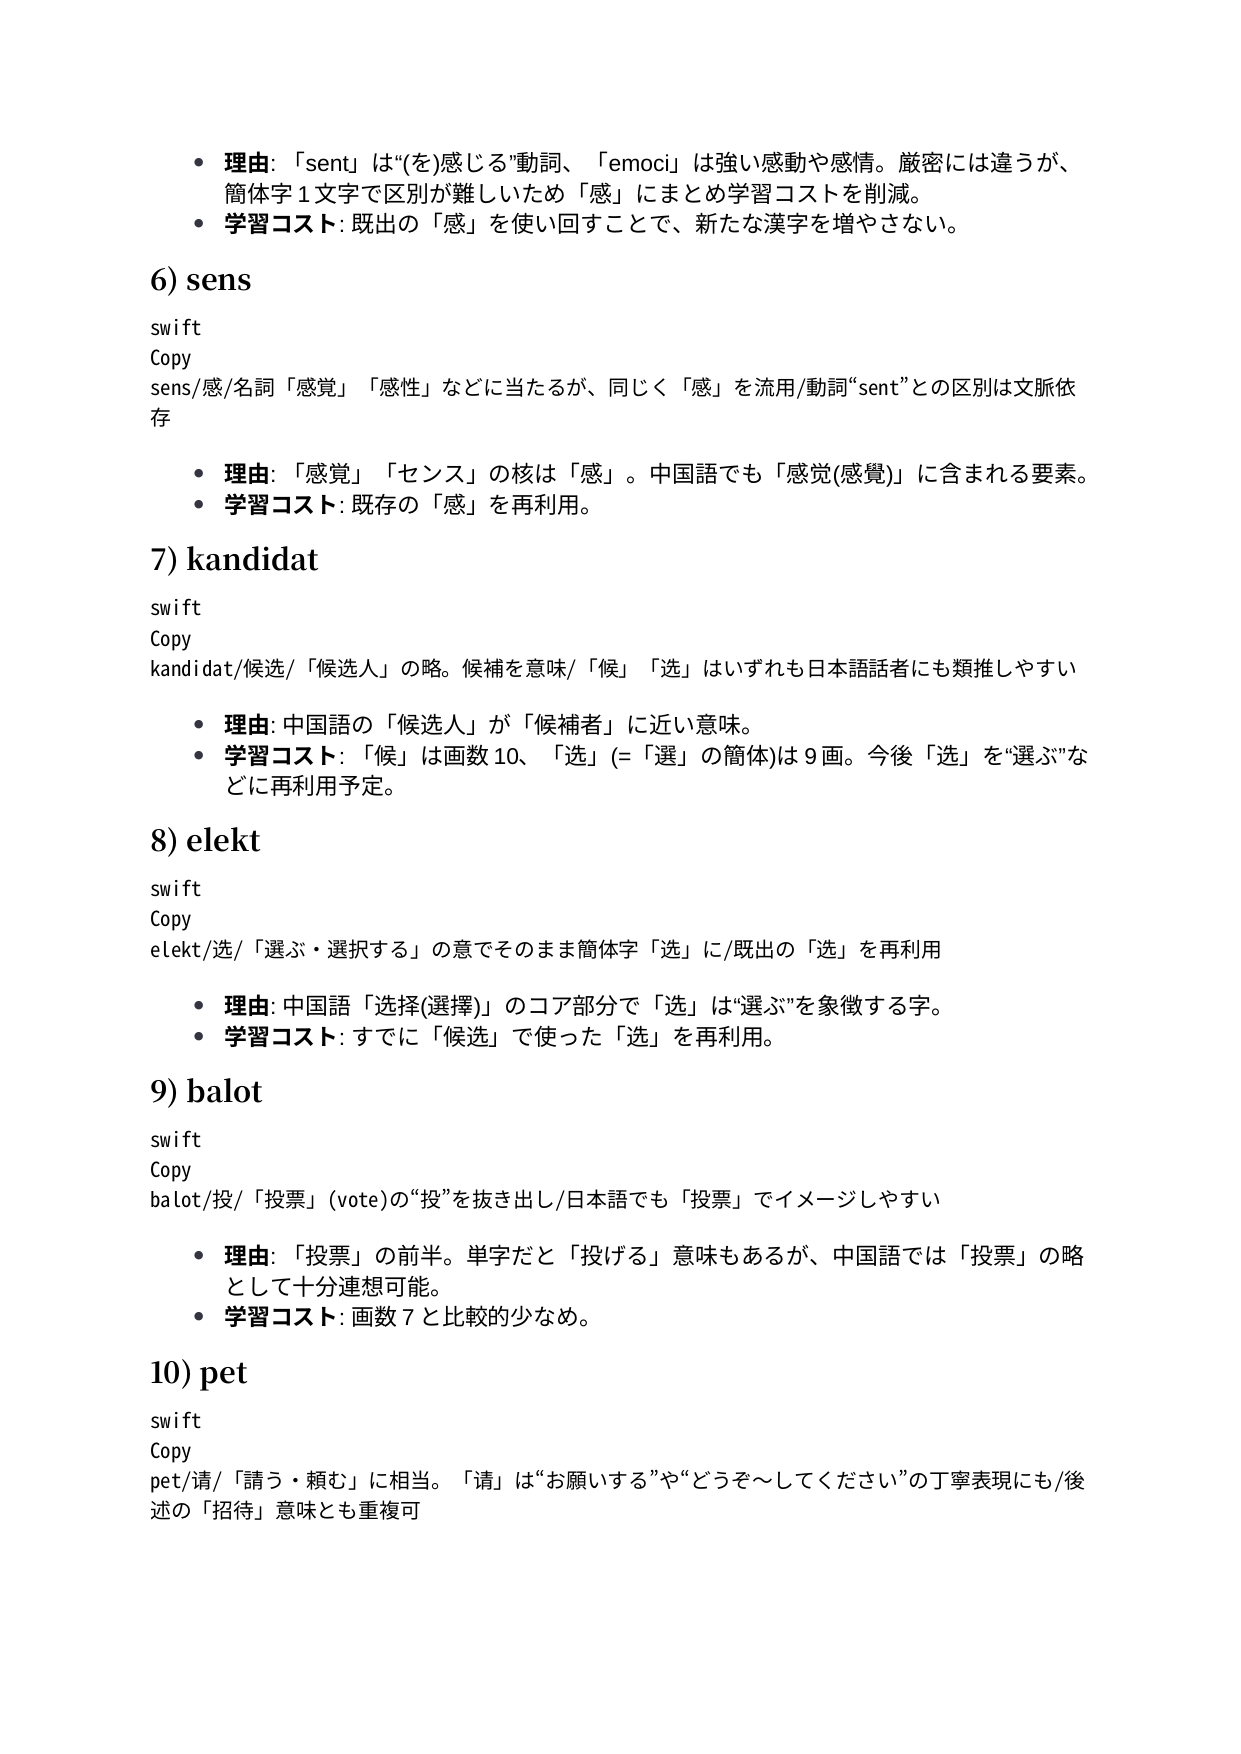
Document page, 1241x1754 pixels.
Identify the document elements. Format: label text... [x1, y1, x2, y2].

text Copy [150, 1153, 1090, 1184]
subtitle 9) balot [150, 1069, 1090, 1111]
list 理由: 「投票」の前半。単字だと「投げる」意味もあるが、中国語では「投票」の略として十分連想可能。 [194, 1243, 1090, 1300]
text swift [150, 872, 1090, 903]
text kandidat/候选/「候选人」の略。候補を意味/「候」「选」はいずれも日本語話者にも類推しやすい [150, 652, 1090, 682]
subtitle 7) kandidat [150, 537, 1090, 579]
subtitle 10) pet [150, 1350, 1090, 1392]
list 学習コスト: 既出の「感」を使い回すことで、新たな漢字を増やさない。 [194, 211, 1090, 238]
list 学習コスト: 「候」は画数10、「选」(=「選」の簡体)は9画。今後「选」を“選ぶ”などに再利用予定。 [194, 743, 1090, 800]
text swift [150, 311, 1090, 341]
text sens/感/名詞「感覚」「感性」などに当たるが、同じく「感」を流用/動詞“sent”との区別は文脈依存 [150, 371, 1090, 432]
list 理由: 「sent」は“(を)感じる”動詞、「emoci」は強い感動や感情。厳密には違うが、簡体字1文字で区別が難しいため「感」にまとめ学習コストを削減。 [194, 150, 1090, 207]
list 理由: 中国語の「候选人」が「候補者」に近い意味。 [194, 712, 1090, 739]
text Copy [150, 1434, 1090, 1464]
text Copy [150, 903, 1090, 933]
text swift [150, 1404, 1090, 1434]
text pet/请/「請う・頼む」に相当。「请」は“お願いする”や“どうぞ～してください”の丁寧表現にも/後述の「招待」意味とも重複可 [150, 1464, 1090, 1525]
list 学習コスト: すでに「候选」で使った「选」を再利用。 [194, 1023, 1090, 1050]
text swift [150, 1123, 1090, 1153]
text Copy [150, 622, 1090, 652]
text swift [150, 592, 1090, 622]
list 学習コスト: 既存の「感」を再利用。 [194, 492, 1090, 519]
list 理由: 「感覚」「センス」の核は「感」。中国語でも「感觉(感覺)」に含まれる要素。 [194, 461, 1090, 488]
text elekt/选/「選ぶ・選択する」の意でそのまま簡体字「选」に/既出の「选」を再利用 [150, 933, 1090, 963]
text Copy [150, 341, 1090, 371]
list 理由: 中国語「选择(選擇)」のコア部分で「选」は“選ぶ”を象徴する字。 [194, 993, 1090, 1019]
subtitle 8) elekt [150, 818, 1090, 860]
list 学習コスト: 画数7と比較的少なめ。 [194, 1304, 1090, 1331]
text balot/投/「投票」(vote)の“投”を抜き出し/日本語でも「投票」でイメージしやすい [150, 1184, 1090, 1214]
subtitle 6) sens [150, 256, 1090, 298]
